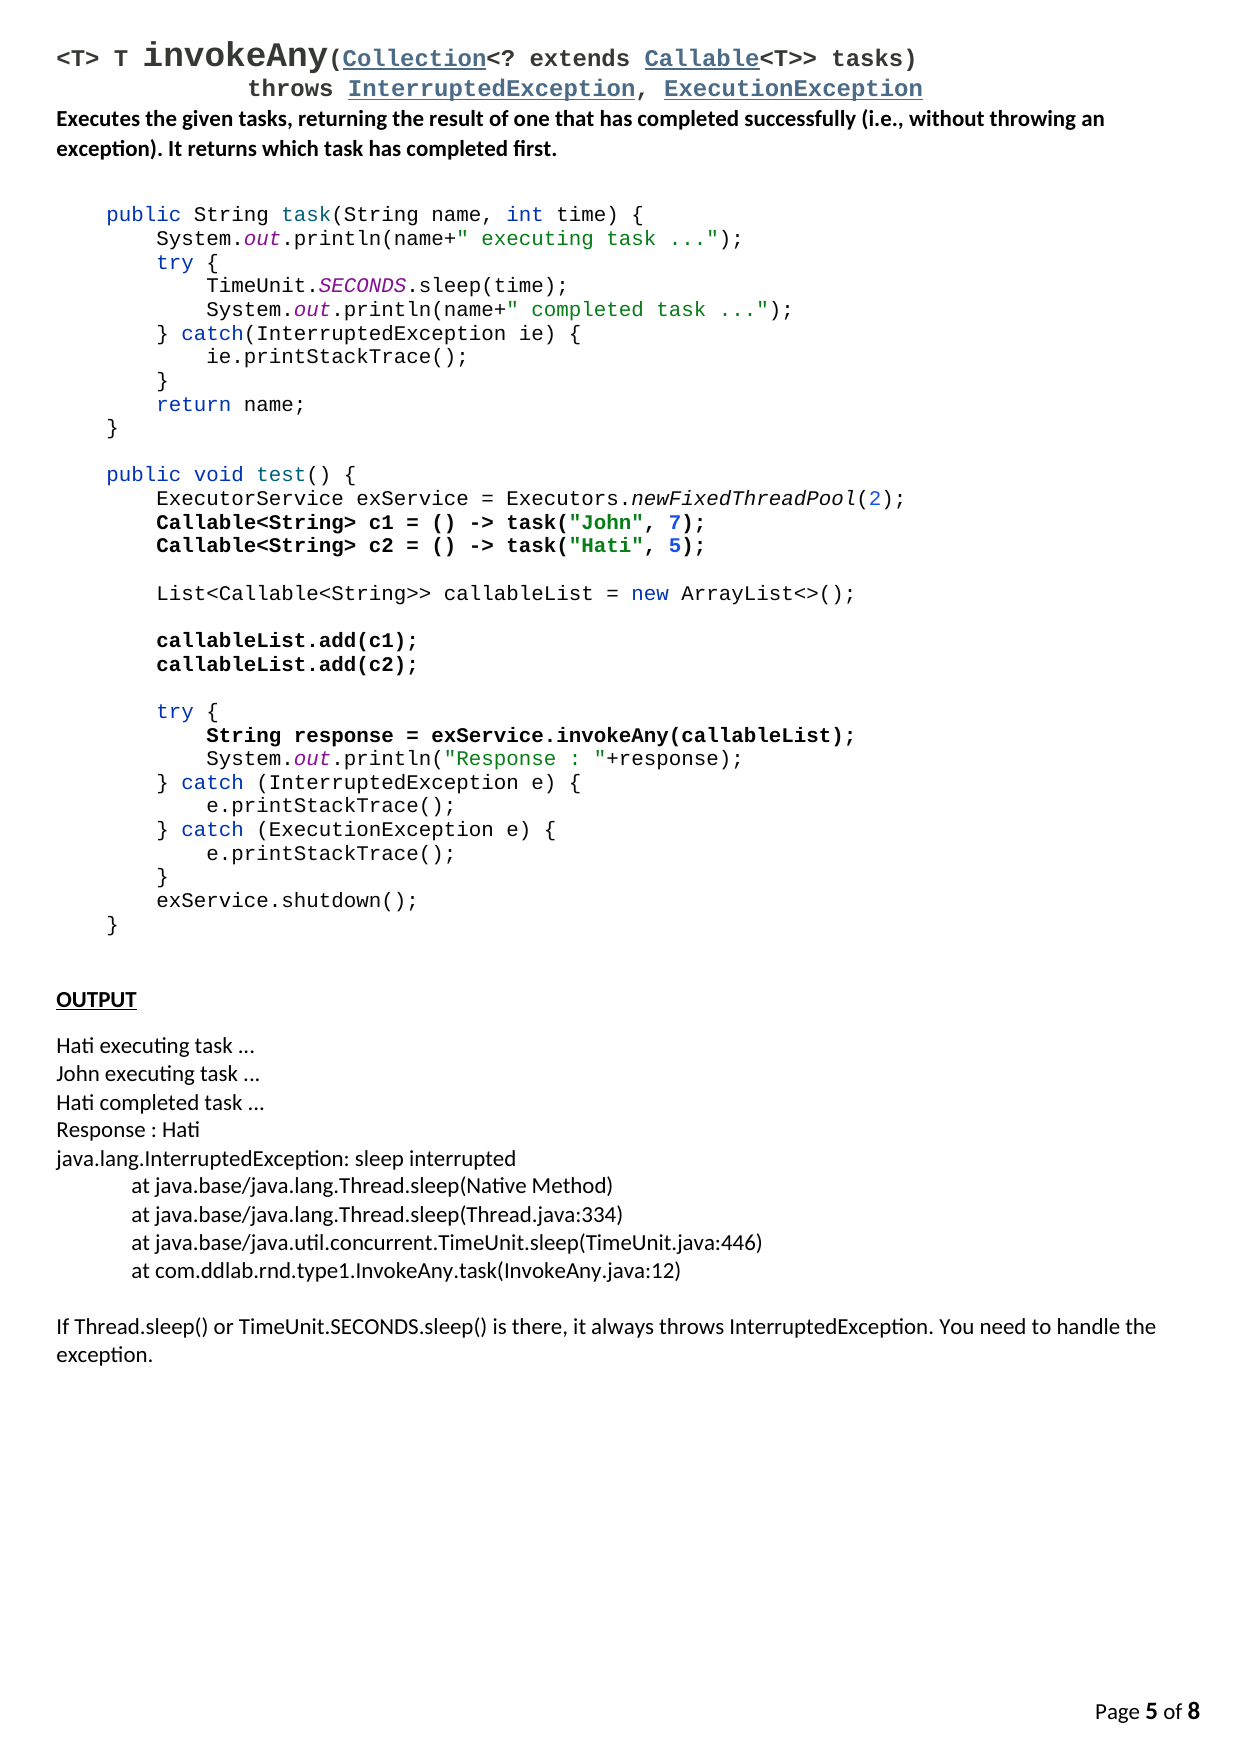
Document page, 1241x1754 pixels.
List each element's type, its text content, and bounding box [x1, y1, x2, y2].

text OUTPUT [56, 985, 1200, 1013]
text java.lang.InterruptedException: sleep interrupted [56, 1144, 1200, 1172]
text John executing task ... [56, 1059, 1200, 1088]
text Hati completed task ... [56, 1088, 1200, 1116]
text If Thread.sleep() or TimeUnit.SECONDS.sleep() is there, it always throws InterruptedException. You need to handle the exception. [56, 1312, 1200, 1368]
text Executes the given tasks, returning the result of one that has completed successfully (i.e., without throwing an exception). It returns which task has completed first. [56, 104, 1200, 162]
text public String task(String name, int time) { System.out.println(name+" executing task ..."); try { TimeUnit.SECONDS.sleep(time); System.out.println(name+" completed task ..."); } catch(InterruptedException ie) { ie.printStackTrace(); } return name; } public void test() { ExecutorService exService = Executors.newFixedThreadPool(2); Callable<String> c1 = () -> task("John", 7); Callable<String> c2 = () -> task("Hati", 5); List<Callable<String>> callableList = new ArrayList<>(); callableList.add(c1); callableList.add(c2); try { String response = exService.invokeAny(callableList); System.out.println("Response : "+response); } catch (InterruptedException e) { e.printStackTrace(); } catch (ExecutionException e) { e.printStackTrace(); } exService.shutdown(); } [56, 181, 1200, 985]
text Hati executing task ... [56, 1032, 1200, 1059]
text <T> T invokeAny(Collection<? extends Callable<T>> tasks) [56, 37, 1200, 76]
text at com.ddlab.rnd.type1.InvokeAny.task(InvokeAny.java:12) [56, 1256, 1200, 1284]
text at java.base/java.util.concurrent.TimeUnit.sleep(TimeUnit.java:446) [56, 1228, 1200, 1256]
text Response : Hati [56, 1116, 1200, 1144]
text throws InterruptedException, ExecutionException [56, 76, 1200, 104]
text at java.base/java.lang.Thread.sleep(Thread.java:334) [56, 1200, 1200, 1228]
text at java.base/java.lang.Thread.sleep(Native Method) [56, 1172, 1200, 1200]
